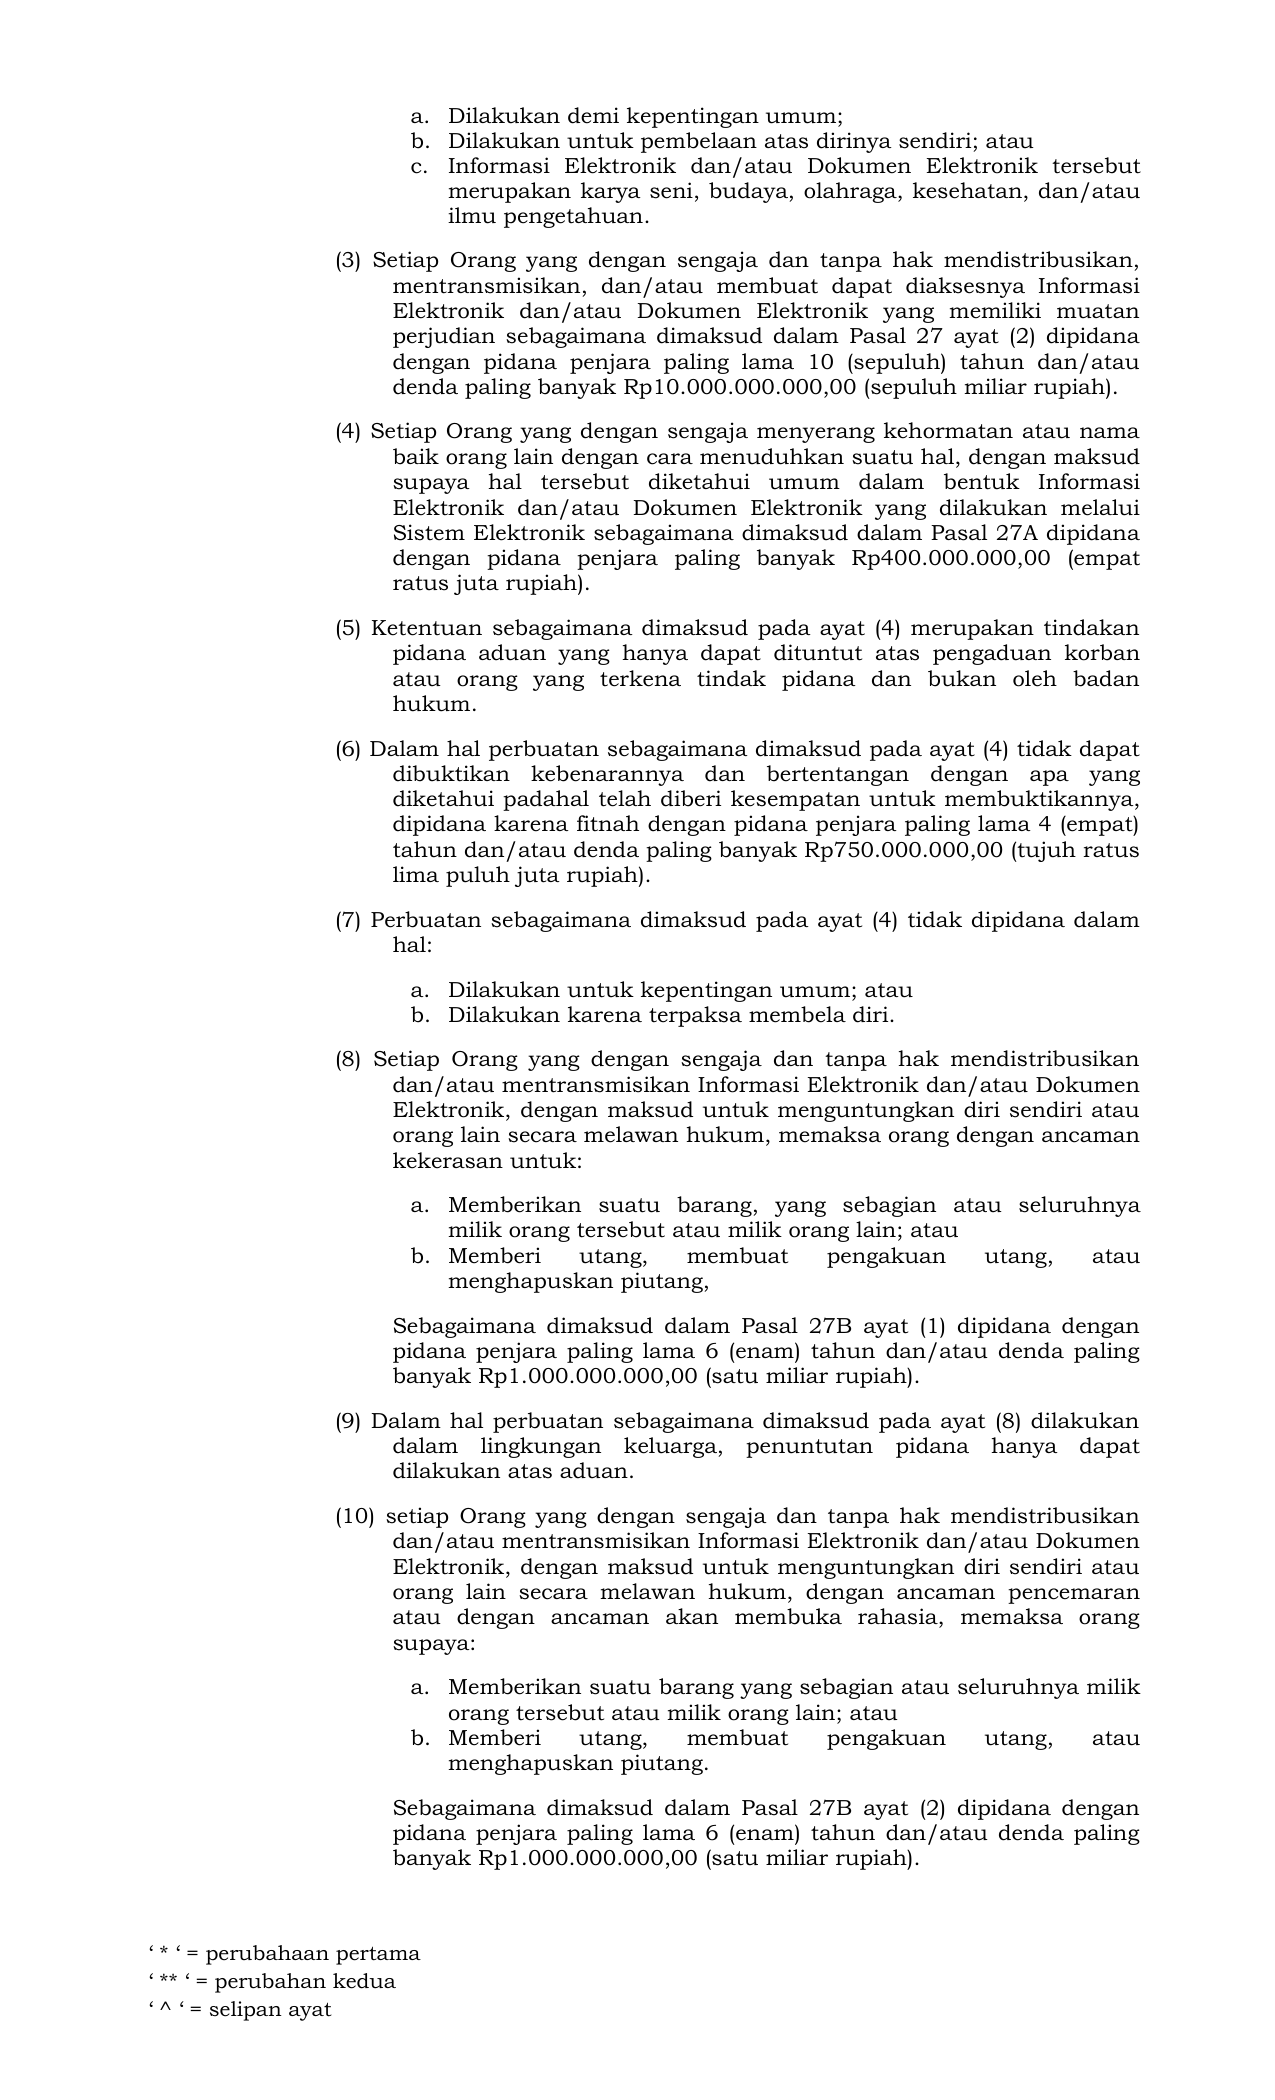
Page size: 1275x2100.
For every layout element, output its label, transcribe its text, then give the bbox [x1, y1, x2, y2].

text (5) Ketentuan sebagaimana dimaksud pada ayat (4) merupakan tindakan pidana aduan yang hanya dapat dituntut atas pengaduan korban atau orang yang terkena tindak pidana dan bukan oleh badan hukum. [335, 615, 1141, 716]
text Sebagaimana dimaksud dalam Pasal 27B ayat (1) dipidana dengan pidana penjara paling lama 6 (enam) tahun dan/atau denda paling banyak Rp1.000.000.000,00 (satu miliar rupiah). [335, 1313, 1141, 1389]
list Dilakukan karena terpaksa membela diri. [410, 1002, 1141, 1027]
list Informasi Elektronik dan/atau Dokumen Elektronik tersebut merupakan karya seni, budaya, olahraga, kesehatan, dan/atau ilmu pengetahuan. [410, 153, 1141, 228]
text (10) setiap Orang yang dengan sengaja dan tanpa hak mendistribusikan dan/atau mentransmisikan Informasi Elektronik dan/atau Dokumen Elektronik, dengan maksud untuk menguntungkan diri sendiri atau orang lain secara melawan hukum, dengan ancaman pencemaran atau dengan ancaman akan membuka rahasia, memaksa orang supaya: [335, 1503, 1141, 1655]
list Dilakukan untuk pembelaan atas dirinya sendiri; atau [410, 128, 1141, 153]
text (9) Dalam hal perbuatan sebagaimana dimaksud pada ayat (8) dilakukan dalam lingkungan keluarga, penuntutan pidana hanya dapat dilakukan atas aduan. [335, 1408, 1141, 1484]
text (4) Setiap Orang yang dengan sengaja menyerang kehormatan atau nama baik orang lain dengan cara menuduhkan suatu hal, dengan maksud supaya hal tersebut diketahui umum dalam bentuk Informasi Elektronik dan/atau Dokumen Elektronik yang dilakukan melalui Sistem Elektronik sebagaimana dimaksud dalam Pasal 27A dipidana dengan pidana penjara paling banyak Rp400.000.000,00 (empat ratus juta rupiah). [335, 419, 1141, 596]
list Dilakukan untuk kepentingan umum; atau [410, 977, 1141, 1002]
text (8) Setiap Orang yang dengan sengaja dan tanpa hak mendistribusikan dan/atau mentransmisikan Informasi Elektronik dan/atau Dokumen Elektronik, dengan maksud untuk menguntungkan diri sendiri atau orang lain secara melawan hukum, memaksa orang dengan ancaman kekerasan untuk: [335, 1047, 1141, 1173]
text (3) Setiap Orang yang dengan sengaja dan tanpa hak mendistribusikan, mentransmisikan, dan/atau membuat dapat diaksesnya Informasi Elektronik dan/atau Dokumen Elektronik yang memiliki muatan perjudian sebagaimana dimaksud dalam Pasal 27 ayat (2) dipidana dengan pidana penjara paling lama 10 (sepuluh) tahun dan/atau denda paling banyak Rp10.000.000.000,00 (sepuluh miliar rupiah). [335, 248, 1141, 399]
list Memberikan suatu barang, yang sebagian atau seluruhnya milik orang tersebut atau milik orang lain; atau [410, 1192, 1141, 1243]
list Memberikan suatu barang yang sebagian atau seluruhnya milik orang tersebut atau milik orang lain; atau [410, 1674, 1141, 1725]
list Dilakukan demi kepentingan umum; [410, 104, 1141, 128]
list Memberi utang, membuat pengakuan utang, atau menghapuskan piutang, [410, 1243, 1141, 1293]
list Memberi utang, membuat pengakuan utang, atau menghapuskan piutang. [410, 1725, 1141, 1776]
text (7) Perbuatan sebagaimana dimaksud pada ayat (4) tidak dipidana dalam hal: [335, 907, 1141, 957]
text (6) Dalam hal perbuatan sebagaimana dimaksud pada ayat (4) tidak dapat dibuktikan kebenarannya dan bertentangan dengan apa yang diketahui padahal telah diberi kesempatan untuk membuktikannya, dipidana karena fitnah dengan pidana penjara paling lama 4 (empat) tahun dan/atau denda paling banyak Rp750.000.000,00 (tujuh ratus lima puluh juta rupiah). [335, 736, 1141, 888]
text Sebagaimana dimaksud dalam Pasal 27B ayat (2) dipidana dengan pidana penjara paling lama 6 (enam) tahun dan/atau denda paling banyak Rp1.000.000.000,00 (satu miliar rupiah). [335, 1795, 1141, 1871]
